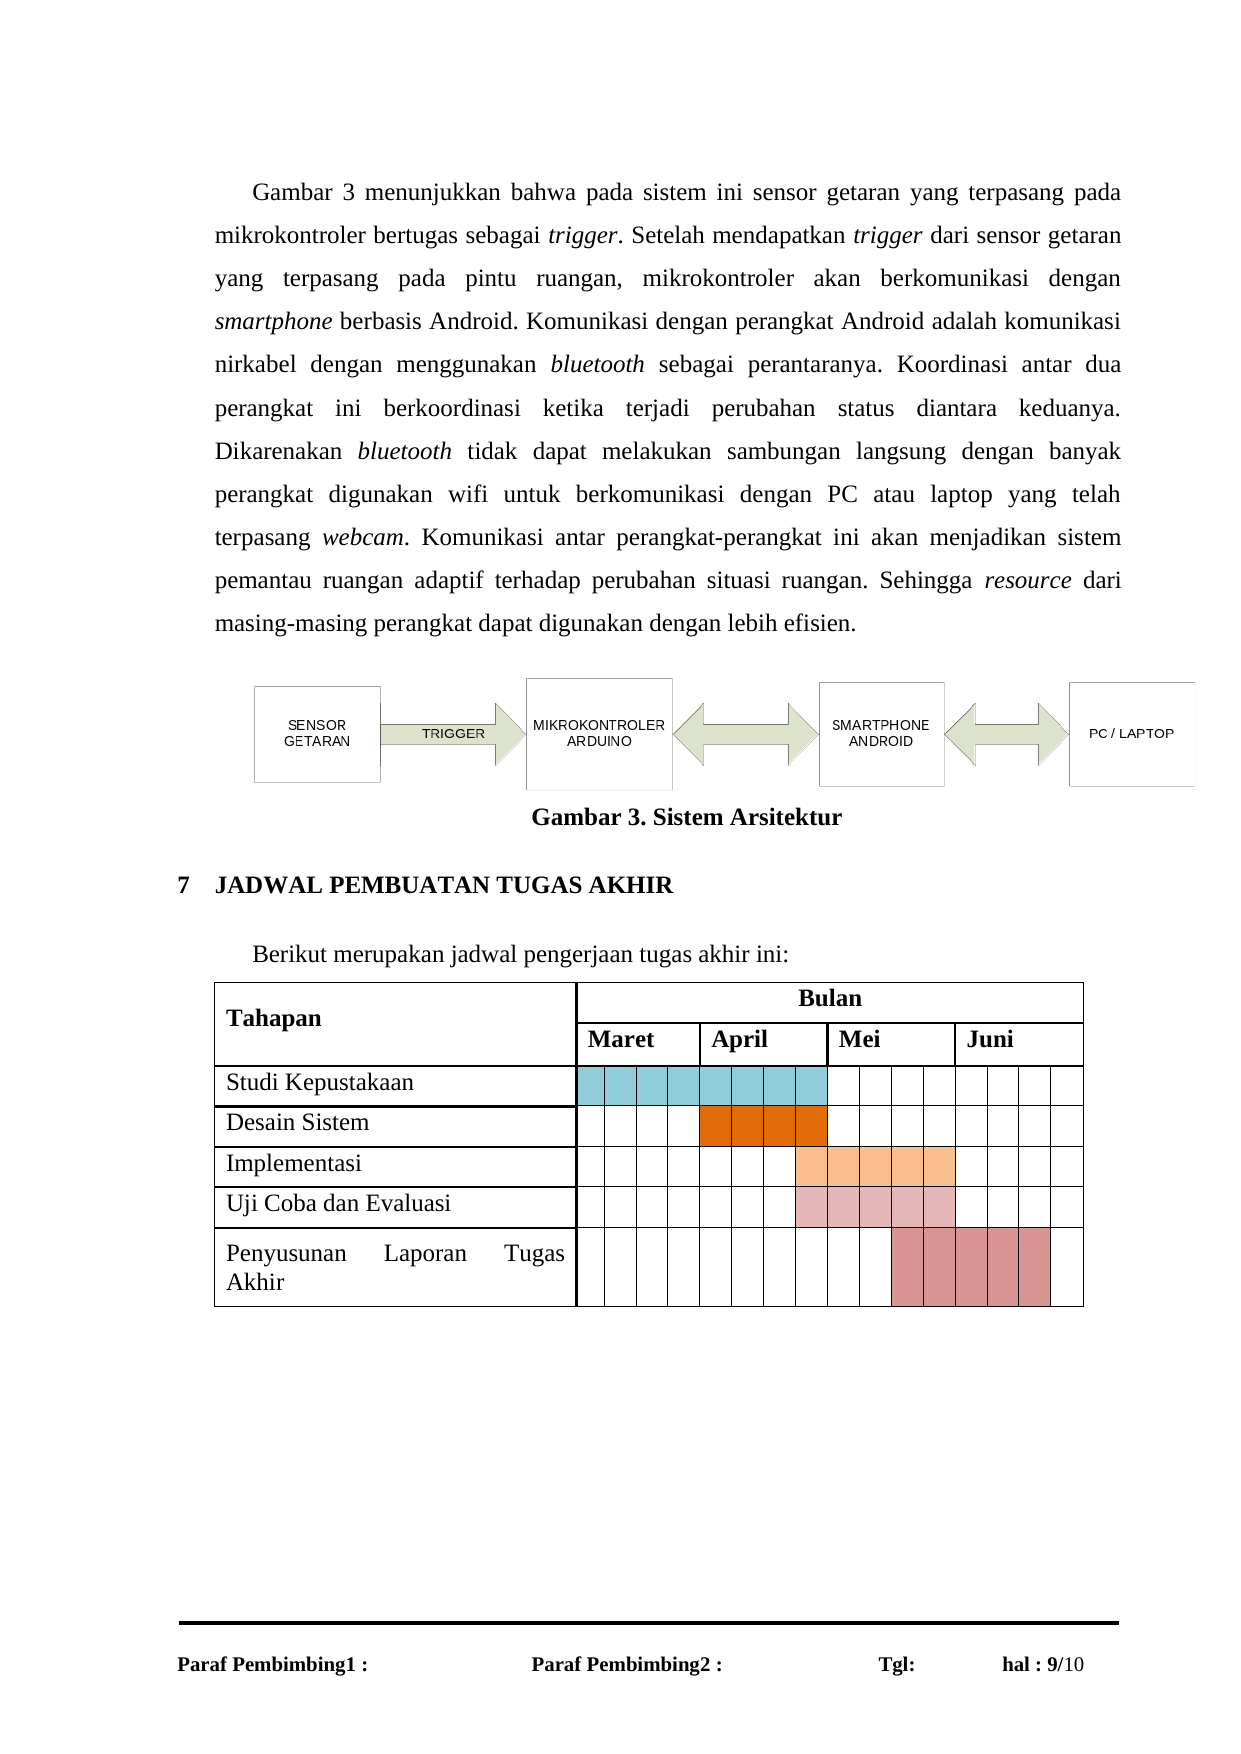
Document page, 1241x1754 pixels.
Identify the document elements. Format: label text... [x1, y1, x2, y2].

table_cell [1051, 1228, 1083, 1306]
table_cell [892, 1228, 923, 1306]
table_cell [1019, 1067, 1050, 1105]
table_cell [892, 1067, 923, 1105]
table_cell [988, 1228, 1018, 1306]
table_cell [796, 1187, 827, 1227]
table_cell [860, 1067, 891, 1105]
table_cell [988, 1067, 1018, 1105]
table_cell [796, 1228, 827, 1306]
table_cell Juni [956, 1024, 1083, 1065]
table_cell [578, 1106, 604, 1146]
table_cell [700, 1067, 731, 1105]
table_cell [764, 1147, 795, 1186]
table_cell [637, 1228, 667, 1306]
table_cell [828, 1067, 859, 1105]
table_cell [956, 1147, 987, 1186]
table_cell [892, 1106, 923, 1146]
table_cell Penyusunan Laporan Tugas Akhir [215, 1229, 575, 1306]
text Gambar 3. Sistem Arsitektur [214, 802, 1122, 831]
table_cell [578, 1187, 604, 1227]
table_cell [924, 1067, 955, 1105]
table_cell [828, 1106, 859, 1146]
table_cell [828, 1228, 859, 1306]
table_cell [637, 1067, 667, 1105]
table_cell [764, 1067, 795, 1105]
table_cell [796, 1067, 827, 1105]
table_header Bulan [578, 983, 1083, 1022]
table_cell [637, 1147, 667, 1186]
text Berikut merupakan jadwal pengerjaan tugas akhir ini: [214, 939, 1122, 967]
table_cell [860, 1147, 891, 1186]
table_cell [578, 1147, 604, 1186]
table_cell [892, 1187, 923, 1227]
table_cell [956, 1106, 987, 1146]
table_cell [732, 1228, 763, 1306]
table_cell [732, 1187, 763, 1227]
table_cell [924, 1187, 955, 1227]
table_cell [700, 1106, 731, 1146]
table_cell [700, 1147, 731, 1186]
table_cell [828, 1147, 859, 1186]
table_cell [892, 1147, 923, 1186]
table_cell April [701, 1024, 826, 1065]
table_cell [796, 1147, 827, 1186]
table_cell [860, 1187, 891, 1227]
table_cell [1051, 1106, 1083, 1146]
table_cell Mei [829, 1024, 954, 1065]
table_cell [860, 1106, 891, 1146]
table_cell [732, 1067, 763, 1105]
table_cell Uji Coba dan Evaluasi [215, 1188, 575, 1227]
table_cell [924, 1147, 955, 1186]
table_cell [924, 1106, 955, 1146]
table_cell [668, 1187, 699, 1227]
table_cell [988, 1187, 1018, 1227]
table_cell [605, 1067, 636, 1105]
table_cell [1051, 1067, 1083, 1105]
table_cell [828, 1187, 859, 1227]
table_cell [988, 1147, 1018, 1186]
table_cell [668, 1106, 699, 1146]
table_cell [956, 1228, 987, 1306]
table_cell [637, 1187, 667, 1227]
text Gambar 3 menunjukkan bahwa pada sistem ini sensor getaran yang terpasang pada mikrokontroler bertugas sebagai trigger. Setelah mendapatkan trigger dari sensor getaran yang terpasang pada pintu ruangan, mikrokontroler akan berkomunikasi dengan smartphone berbasis Android. Komunikasi dengan perangkat Android adalah komunikasi nirkabel dengan menggunakan bluetooth sebagai perantaranya. Koordinasi antar dua perangkat ini berkoordinasi ketika terjadi perubahan status diantara keduanya. Dikarenakan bluetooth tidak dapat melakukan sambungan langsung dengan banyak perangkat digunakan wifi untuk berkomunikasi dengan PC atau laptop yang telah terpasang webcam. Komunikasi antar perangkat-perangkat ini akan menjadikan sistem pemantau ruangan adaptif terhadap perubahan situasi ruangan. Sehingga resource dari masing-masing perangkat dapat digunakan dengan lebih efisien. [214, 177, 1122, 637]
table_cell [956, 1187, 987, 1227]
table_cell [668, 1228, 699, 1306]
table_cell [605, 1187, 636, 1227]
table_cell [1019, 1147, 1050, 1186]
table_cell [668, 1147, 699, 1186]
table_cell Implementasi [215, 1148, 575, 1186]
table_cell [605, 1228, 636, 1306]
table_cell [988, 1106, 1018, 1146]
table_cell [578, 1228, 604, 1306]
table_cell [764, 1228, 795, 1306]
table_cell [1019, 1228, 1050, 1306]
table_cell [860, 1228, 891, 1306]
table_cell [1051, 1187, 1083, 1227]
table_cell Maret [578, 1024, 699, 1065]
table_cell [700, 1228, 731, 1306]
table_cell [1019, 1187, 1050, 1227]
table_cell Desain Sistem [215, 1108, 575, 1146]
list JADWAL PEMBUATAN TUGAS AKHIR [177, 871, 1122, 899]
table_cell [732, 1106, 763, 1146]
table_cell [637, 1106, 667, 1146]
table_cell [796, 1106, 827, 1146]
table_cell [1019, 1106, 1050, 1146]
table_cell Studi Kepustakaan [215, 1067, 575, 1105]
table_cell [700, 1187, 731, 1227]
table_cell [764, 1187, 795, 1227]
table_cell [924, 1228, 955, 1306]
table_header Tahapan [215, 983, 575, 1065]
table_cell [732, 1147, 763, 1186]
table_cell [764, 1106, 795, 1146]
table_cell [578, 1067, 604, 1105]
table_cell [605, 1147, 636, 1186]
table_cell [1051, 1147, 1083, 1186]
table_cell [605, 1106, 636, 1146]
table_cell [956, 1067, 987, 1105]
table_cell [668, 1067, 699, 1105]
